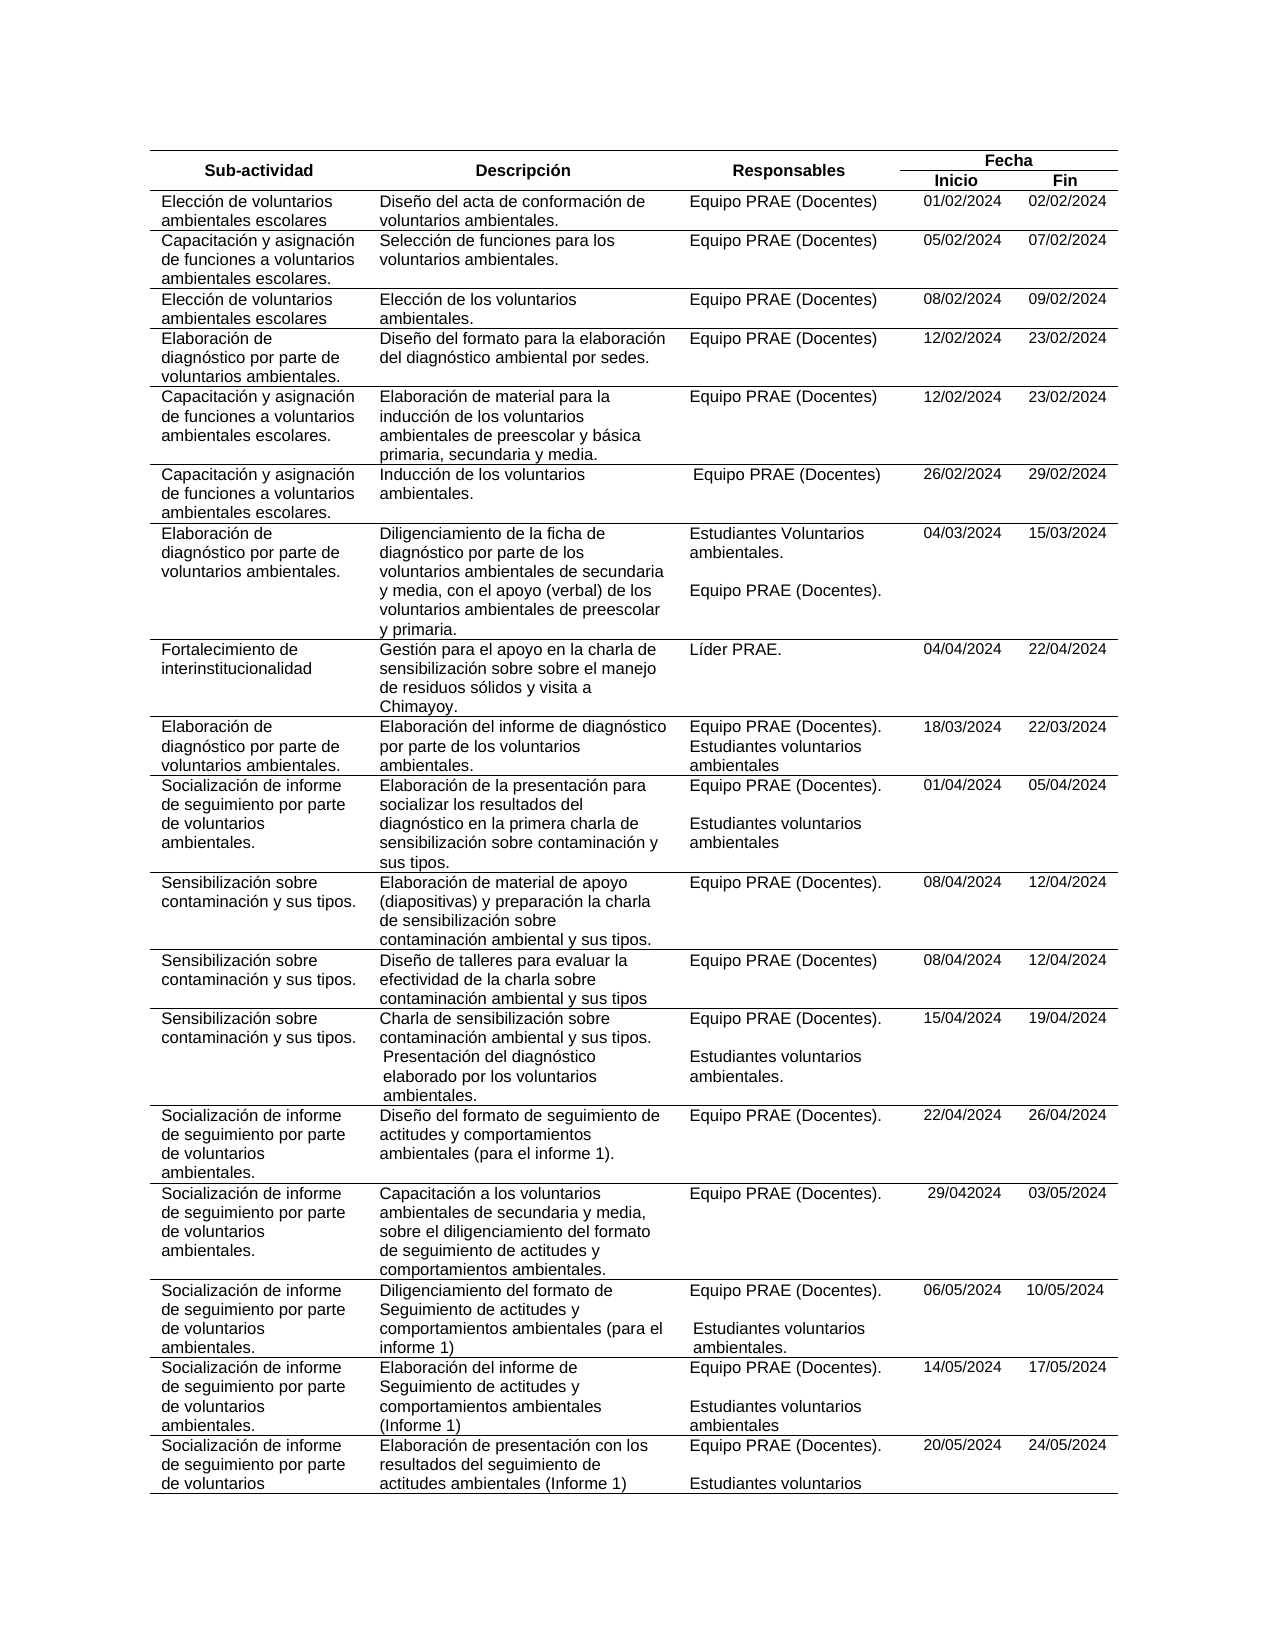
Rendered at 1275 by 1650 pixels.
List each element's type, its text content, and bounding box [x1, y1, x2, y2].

table_cell Equipo PRAE (Docentes). Estudiantes voluntarios ambientales [678, 776, 899, 872]
table_cell 03/05/2024 [1013, 1184, 1118, 1279]
table_cell 24/05/2024 [1013, 1436, 1118, 1493]
table_cell Capacitación y asignación de funciones a voluntarios ambientales escolares. [150, 465, 368, 522]
table_cell Elección de voluntarios ambientales escolares [150, 191, 368, 230]
table_cell Equipo PRAE (Docentes) [678, 231, 899, 288]
table_cell Elaboración de la presentación para socializar los resultados del diagnóstico en la primera charla de sensibilización sobre contaminación y sus tipos. [368, 776, 678, 872]
table_cell Elaboración de diagnóstico por parte de voluntarios ambientales. [150, 329, 368, 386]
table_cell 12/02/2024 [900, 329, 1013, 386]
table_cell 02/02/2024 [1013, 191, 1118, 230]
table_cell 26/04/2024 [1013, 1106, 1118, 1182]
table_header Descripción [368, 151, 678, 190]
table_cell 18/03/2024 [900, 717, 1013, 775]
table_cell Equipo PRAE (Docentes). Estudiantes voluntarios ambientales [678, 1358, 899, 1435]
table_cell Charla de sensibilización sobre contaminación ambiental y sus tipos. Presentación del diagnóstico elaborado por los voluntarios ambientales. [368, 1009, 678, 1105]
table_cell Capacitación a los voluntarios ambientales de secundaria y media, sobre el diligenciamiento del formato de seguimiento de actitudes y comportamientos ambientales. [368, 1184, 678, 1279]
table_cell Diseño de talleres para evaluar la efectividad de la charla sobre contaminación ambiental y sus tipos [368, 950, 678, 1008]
table_cell 19/04/2024 [1013, 1009, 1118, 1105]
table_cell 29/042024 [900, 1184, 1013, 1279]
table_cell 17/05/2024 [1013, 1358, 1118, 1435]
table_cell Socialización de informe de seguimiento por parte de voluntarios ambientales. [150, 1358, 368, 1435]
table_cell Equipo PRAE (Docentes) [678, 329, 899, 386]
table_cell Sensibilización sobre contaminación y sus tipos. [150, 1009, 368, 1105]
table_cell Capacitación y asignación de funciones a voluntarios ambientales escolares. [150, 387, 368, 464]
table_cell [678, 1436, 899, 1493]
table_cell 09/02/2024 [1013, 289, 1118, 328]
table_cell 08/04/2024 [900, 950, 1013, 1008]
table_cell Diligenciamiento del formato de Seguimiento de actitudes y comportamientos ambientales (para el informe 1) [368, 1280, 678, 1357]
table_cell Equipo PRAE (Docentes) [678, 191, 899, 230]
table_cell Elección de voluntarios ambientales escolares [150, 289, 368, 328]
table_cell 08/04/2024 [900, 873, 1013, 949]
table_cell 23/02/2024 [1013, 329, 1118, 386]
table_cell 04/03/2024 [900, 524, 1013, 638]
table_cell Capacitación y asignación de funciones a voluntarios ambientales escolares. [150, 231, 368, 288]
table_cell Socialización de informe de seguimiento por parte de voluntarios ambientales. [150, 776, 368, 872]
table_cell Elaboración del informe de Seguimiento de actitudes y comportamientos ambientales (Informe 1) [368, 1358, 678, 1435]
table_cell Fortalecimiento de interinstitucionalidad [150, 640, 368, 716]
table_cell Diseño del acta de conformación de voluntarios ambientales. [368, 191, 678, 230]
table_header Sub-actividad [150, 151, 368, 190]
table_cell 05/04/2024 [1013, 776, 1118, 872]
table_cell 29/02/2024 [1013, 465, 1118, 522]
table_header Responsables [678, 151, 899, 190]
table_header Fecha [900, 151, 1118, 170]
table_cell 22/04/2024 [900, 1106, 1013, 1182]
table_cell Equipo PRAE (Docentes). [678, 1106, 899, 1182]
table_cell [150, 1436, 368, 1493]
table_cell Socialización de informe de seguimiento por parte de voluntarios ambientales. [150, 1106, 368, 1182]
table_cell 04/04/2024 [900, 640, 1013, 716]
table_cell Sensibilización sobre contaminación y sus tipos. [150, 873, 368, 949]
table_cell Equipo PRAE (Docentes) [678, 289, 899, 328]
table_cell Selección de funciones para los voluntarios ambientales. [368, 231, 678, 288]
table_cell 12/04/2024 [1013, 950, 1118, 1008]
table_cell 06/05/2024 [900, 1280, 1013, 1357]
table_cell Inducción de los voluntarios ambientales. [368, 465, 678, 522]
table_cell 10/05/2024 [1013, 1280, 1118, 1357]
table_cell 12/04/2024 [1013, 873, 1118, 949]
table_cell 15/03/2024 [1013, 524, 1118, 638]
table_cell 15/04/2024 [900, 1009, 1013, 1105]
table_cell Elaboración de material para la inducción de los voluntarios ambientales de preescolar y básica primaria, secundaria y media. [368, 387, 678, 464]
table_cell Socialización de informe de seguimiento por parte de voluntarios ambientales. [150, 1184, 368, 1279]
table_cell 01/04/2024 [900, 776, 1013, 872]
table_cell Sensibilización sobre contaminación y sus tipos. [150, 950, 368, 1008]
table_cell Equipo PRAE (Docentes). Estudiantes voluntarios ambientales [678, 717, 899, 775]
table_cell Equipo PRAE (Docentes) [678, 465, 899, 522]
table_cell 14/05/2024 [900, 1358, 1013, 1435]
table_cell Líder PRAE. [678, 640, 899, 716]
table_cell 07/02/2024 [1013, 231, 1118, 288]
table_cell Equipo PRAE (Docentes) [678, 387, 899, 464]
table_cell Diseño del formato para la elaboración del diagnóstico ambiental por sedes. [368, 329, 678, 386]
table_cell Equipo PRAE (Docentes). [678, 873, 899, 949]
table_cell Equipo PRAE (Docentes). Estudiantes voluntarios ambientales. [678, 1009, 899, 1105]
table_cell Elaboración de diagnóstico por parte de voluntarios ambientales. [150, 524, 368, 638]
table_cell Elaboración de material de apoyo (diapositivas) y preparación la charla de sensibilización sobre contaminación ambiental y sus tipos. [368, 873, 678, 949]
table_cell Estudiantes Voluntarios ambientales. Equipo PRAE (Docentes). [678, 524, 899, 638]
table_cell Fin [1013, 171, 1118, 190]
table_cell Socialización de informe de seguimiento por parte de voluntarios ambientales. [150, 1280, 368, 1357]
table_cell 12/02/2024 [900, 387, 1013, 464]
table_cell Inicio [900, 171, 1013, 190]
table_cell Elaboración del informe de diagnóstico por parte de los voluntarios ambientales. [368, 717, 678, 775]
table_cell Gestión para el apoyo en la charla de sensibilización sobre sobre el manejo de residuos sólidos y visita a Chimayoy. [368, 640, 678, 716]
table_cell Equipo PRAE (Docentes). Estudiantes voluntarios ambientales. [678, 1280, 899, 1357]
table_cell 08/02/2024 [900, 289, 1013, 328]
table_cell 26/02/2024 [900, 465, 1013, 522]
table_cell 23/02/2024 [1013, 387, 1118, 464]
table_cell Elección de los voluntarios ambientales. [368, 289, 678, 328]
table_cell 22/04/2024 [1013, 640, 1118, 716]
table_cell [368, 1436, 678, 1493]
table_cell Elaboración de diagnóstico por parte de voluntarios ambientales. [150, 717, 368, 775]
table_cell 22/03/2024 [1013, 717, 1118, 775]
table_cell Diligenciamiento de la ficha de diagnóstico por parte de los voluntarios ambientales de secundaria y media, con el apoyo (verbal) de los voluntarios ambientales de preescolar y primaria. [368, 524, 678, 638]
table_cell 01/02/2024 [900, 191, 1013, 230]
table_cell Diseño del formato de seguimiento de actitudes y comportamientos ambientales (para el informe 1). [368, 1106, 678, 1182]
table_cell Equipo PRAE (Docentes) [678, 950, 899, 1008]
table_cell Equipo PRAE (Docentes). [678, 1184, 899, 1279]
table_cell 20/05/2024 [900, 1436, 1013, 1493]
table_cell 05/02/2024 [900, 231, 1013, 288]
